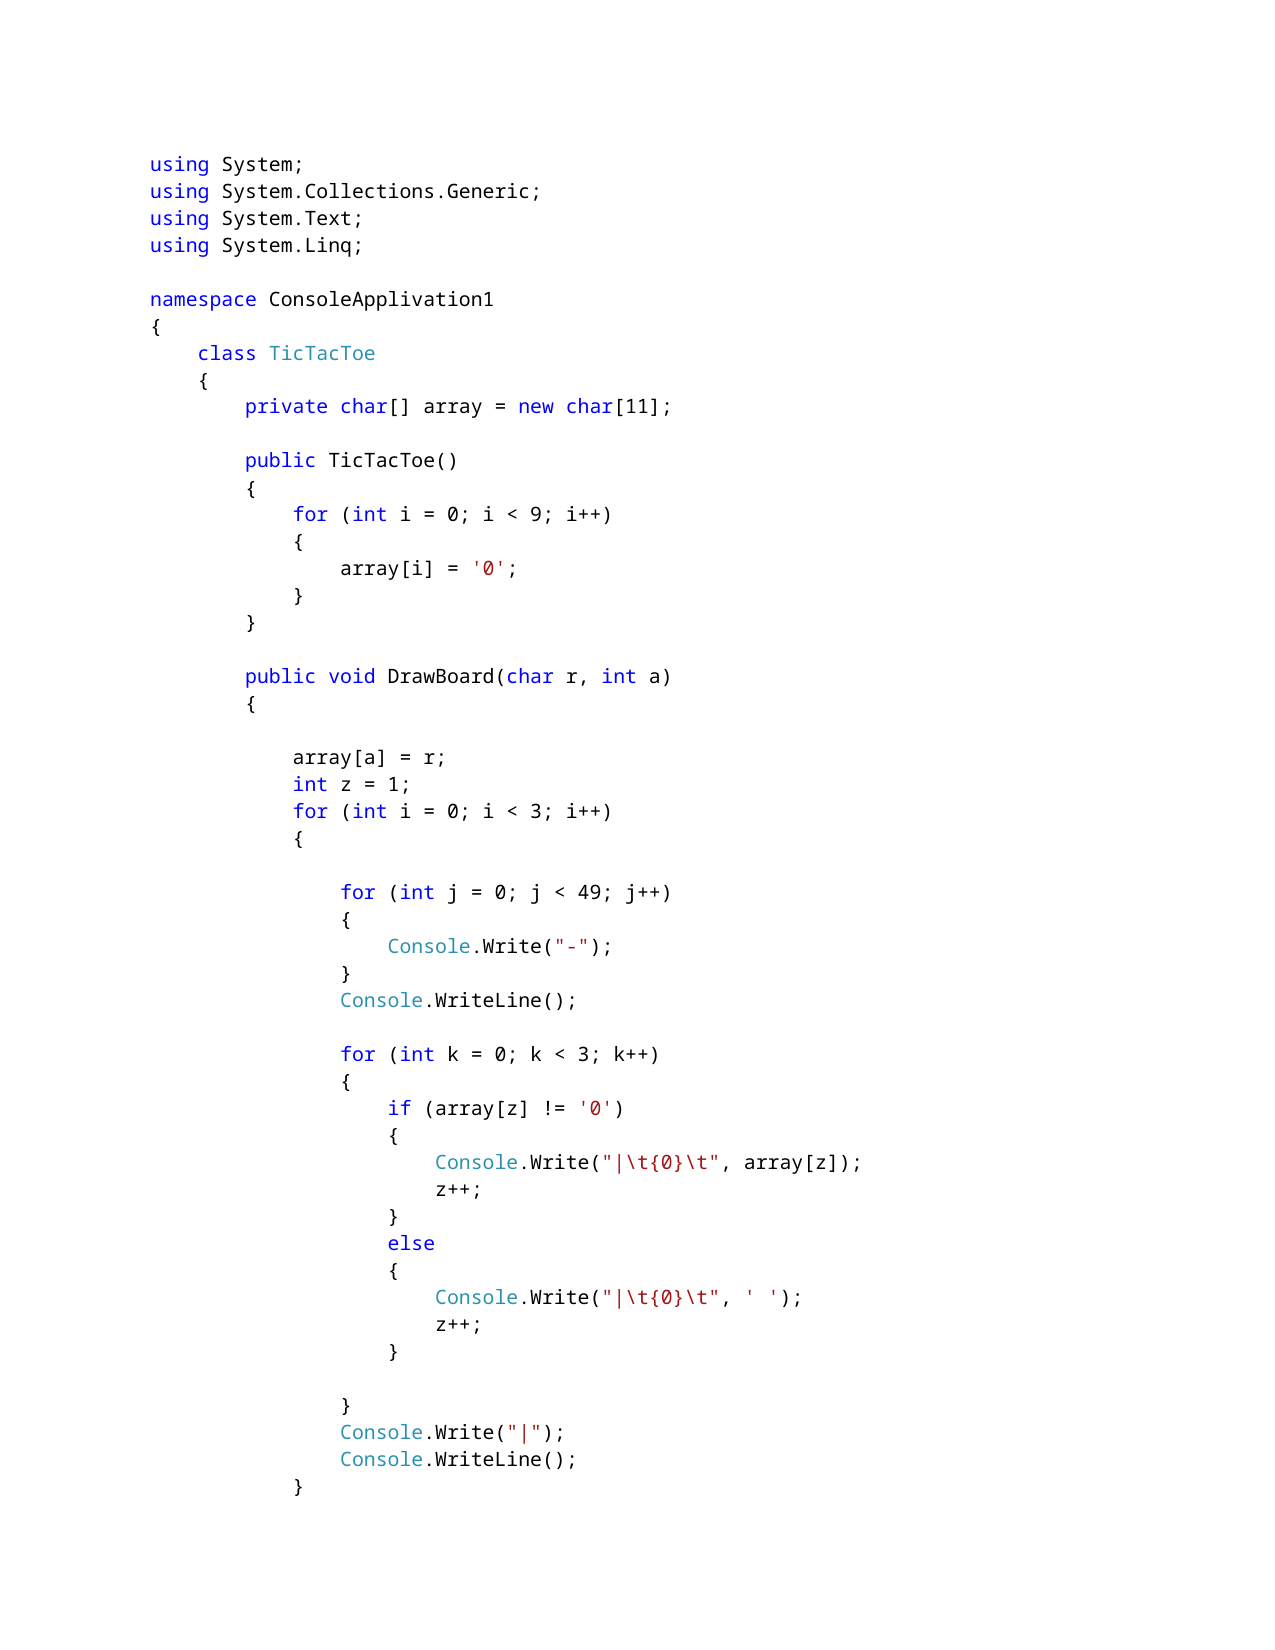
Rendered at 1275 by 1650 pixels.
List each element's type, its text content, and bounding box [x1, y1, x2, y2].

text } [150, 582, 1125, 609]
text array[a] = r; [150, 743, 1125, 771]
text } [150, 1391, 1125, 1418]
text } [150, 1472, 1125, 1499]
text z++; [150, 1310, 1125, 1337]
text else [150, 1229, 1125, 1256]
text { [150, 1121, 1125, 1148]
text int z = 1; [150, 771, 1125, 797]
text class TicTacToe [150, 339, 1125, 366]
text for (int j = 0; j < 49; j++) [150, 878, 1125, 905]
text for (int i = 0; i < 9; i++) [150, 501, 1125, 528]
text using System.Collections.Generic; [150, 177, 1125, 204]
text { [150, 366, 1125, 393]
text using System.Linq; [150, 231, 1125, 258]
text { [150, 689, 1125, 717]
text for (int k = 0; k < 3; k++) [150, 1040, 1125, 1067]
text Console.WriteLine(); [150, 1445, 1125, 1472]
text using System.Text; [150, 204, 1125, 231]
text { [150, 528, 1125, 555]
text Console.WriteLine(); [150, 986, 1125, 1013]
text for (int i = 0; i < 3; i++) [150, 797, 1125, 824]
text public void DrawBoard(char r, int a) [150, 663, 1125, 689]
text } [150, 1202, 1125, 1229]
text } [150, 959, 1125, 986]
text { [150, 905, 1125, 932]
text public TicTacToe() [150, 447, 1125, 474]
text { [150, 824, 1125, 851]
text array[i] = '0'; [150, 555, 1125, 582]
text Console.Write("-"); [150, 932, 1125, 959]
text } [150, 1337, 1125, 1364]
text { [150, 474, 1125, 501]
text private char[] array = new char[11]; [150, 393, 1125, 420]
text if (array[z] != '0') [150, 1094, 1125, 1121]
text Console.Write("|"); [150, 1418, 1125, 1445]
text Console.Write("|\t{0}\t", ' '); [150, 1283, 1125, 1310]
text { [150, 1067, 1125, 1094]
text { [150, 312, 1125, 339]
text namespace ConsoleApplivation1 [150, 285, 1125, 312]
text Console.Write("|\t{0}\t", array[z]); [150, 1148, 1125, 1175]
text { [150, 1256, 1125, 1283]
text using System; [150, 150, 1125, 177]
text z++; [150, 1175, 1125, 1202]
text } [150, 609, 1125, 636]
